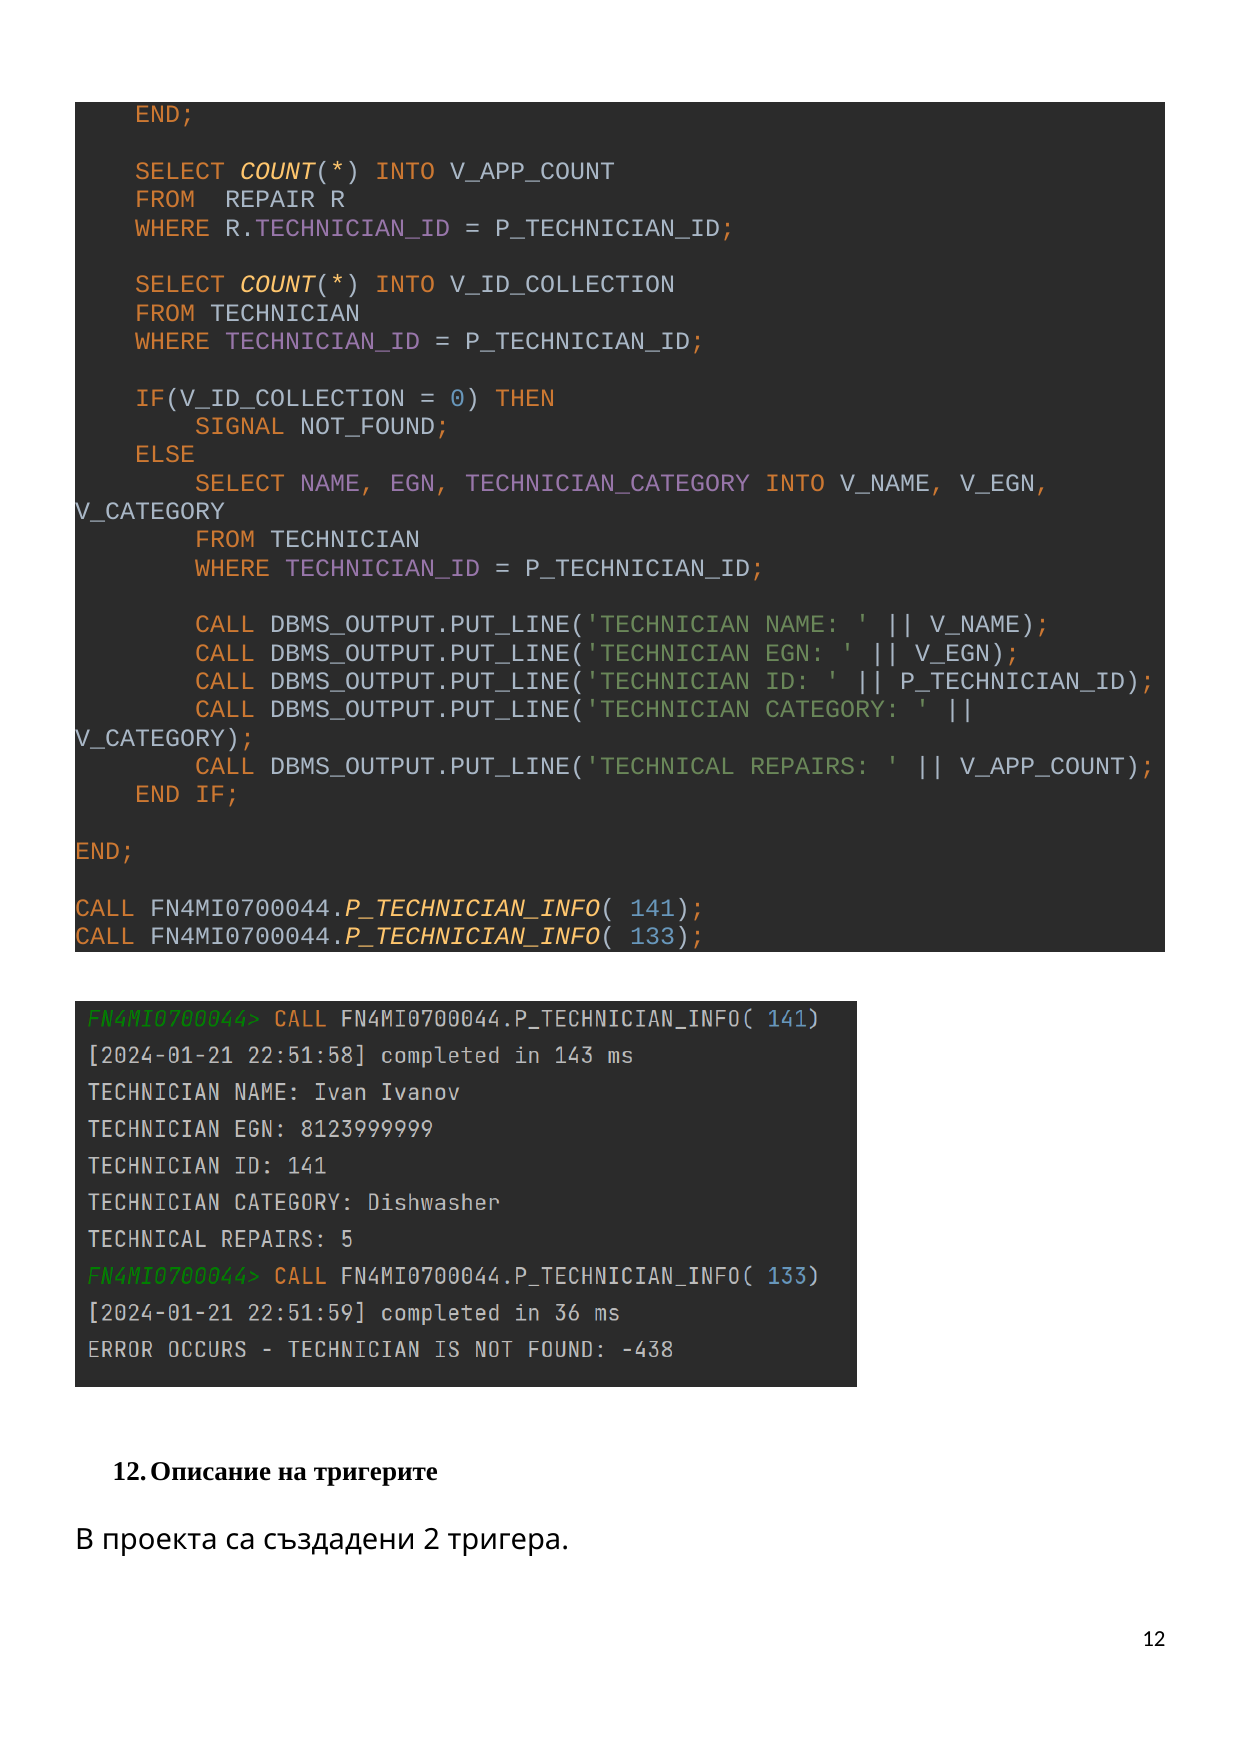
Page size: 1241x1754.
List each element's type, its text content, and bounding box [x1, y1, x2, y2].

list Описание на тригерите [112, 1455, 1165, 1486]
picture [75, 1001, 857, 1387]
text В проекта са създадени 2 тригера. [75, 1518, 1165, 1558]
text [75, 102, 1165, 952]
